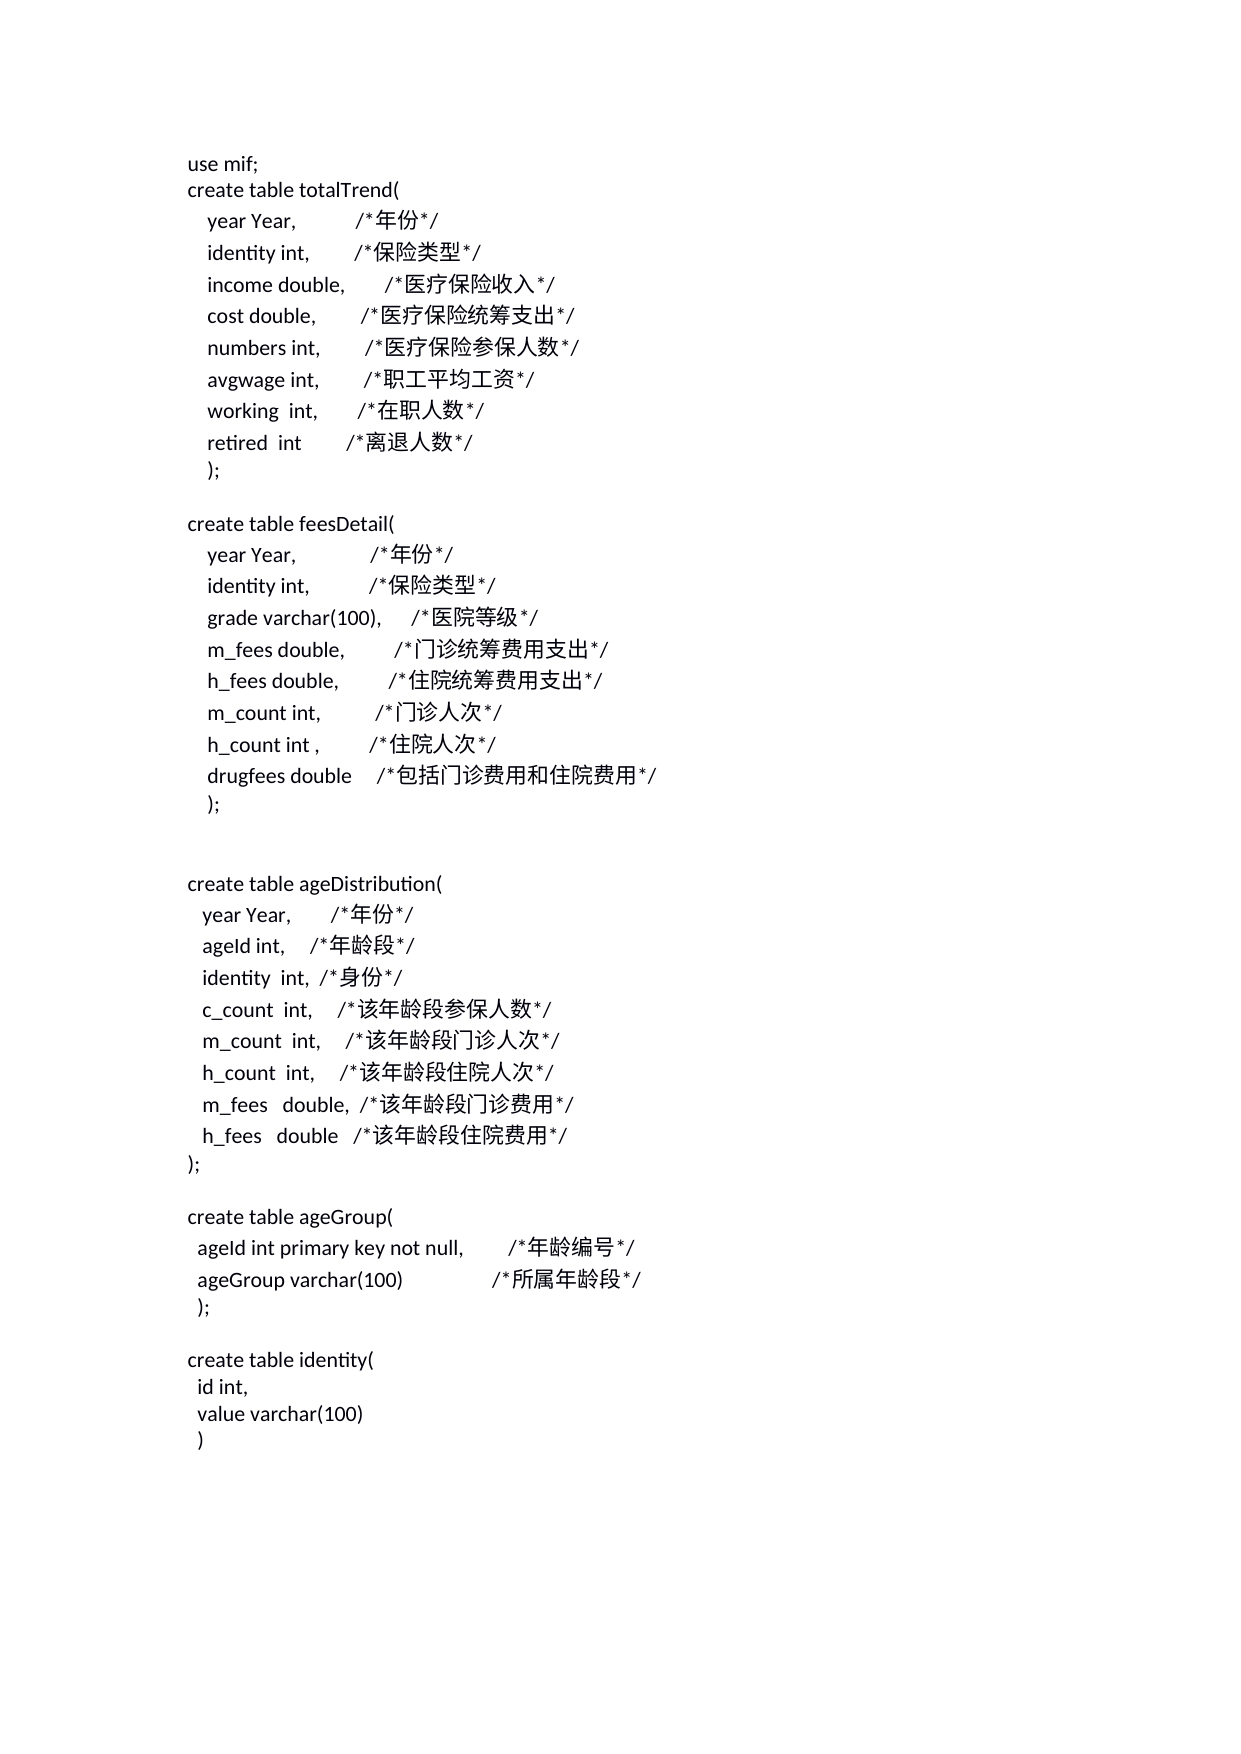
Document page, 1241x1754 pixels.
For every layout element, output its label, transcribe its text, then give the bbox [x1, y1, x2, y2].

text year Year, /*年份*/ [187, 203, 1053, 235]
text ageGroup varchar(100) /*所属年龄段*/ [187, 1262, 1053, 1293]
text create table identity( [187, 1347, 1053, 1373]
text ); [187, 457, 1053, 483]
text ); [187, 1150, 1053, 1177]
text c_count int, /*该年龄段参保人数*/ [187, 992, 1053, 1023]
text grade varchar(100), /*医院等级*/ [187, 600, 1053, 632]
text m_count int, /*该年龄段门诊人次*/ [187, 1023, 1053, 1055]
text h_fees double, /*住院统筹费用支出*/ [187, 663, 1053, 695]
text create table feesDetail( [187, 510, 1053, 537]
text avgwage int, /*职工平均工资*/ [187, 362, 1053, 393]
text identity int, /*保险类型*/ [187, 568, 1053, 600]
text ) [187, 1427, 1053, 1453]
text create table ageGroup( [187, 1203, 1053, 1230]
text m_fees double, /*门诊统筹费用支出*/ [187, 632, 1053, 663]
text drugfees double /*包括门诊费用和住院费用*/ [187, 758, 1053, 790]
text h_count int , /*住院人次*/ [187, 727, 1053, 758]
text m_count int, /*门诊人次*/ [187, 695, 1053, 727]
text value varchar(100) [187, 1400, 1053, 1427]
text identity int, /*保险类型*/ [187, 235, 1053, 267]
text identity int, /*身份*/ [187, 960, 1053, 992]
text h_count int, /*该年龄段住院人次*/ [187, 1055, 1053, 1087]
text ); [187, 790, 1053, 817]
text create table ageDistribution( [187, 870, 1053, 897]
text retired int /*离退人数*/ [187, 425, 1053, 457]
text h_fees double /*该年龄段住院费用*/ [187, 1118, 1053, 1150]
text year Year, /*年份*/ [187, 537, 1053, 568]
text create table totalTrend( [187, 177, 1053, 203]
text year Year, /*年份*/ [187, 897, 1053, 928]
text use mif; [187, 150, 1053, 177]
text m_fees double, /*该年龄段门诊费用*/ [187, 1087, 1053, 1118]
text ); [187, 1293, 1053, 1320]
text id int, [187, 1373, 1053, 1400]
text income double, /*医疗保险收入*/ [187, 267, 1053, 298]
text ageId int primary key not null, /*年龄编号*/ [187, 1230, 1053, 1262]
text working int, /*在职人数*/ [187, 393, 1053, 425]
text ageId int, /*年龄段*/ [187, 928, 1053, 960]
text cost double, /*医疗保险统筹支出*/ [187, 298, 1053, 330]
text numbers int, /*医疗保险参保人数*/ [187, 330, 1053, 362]
